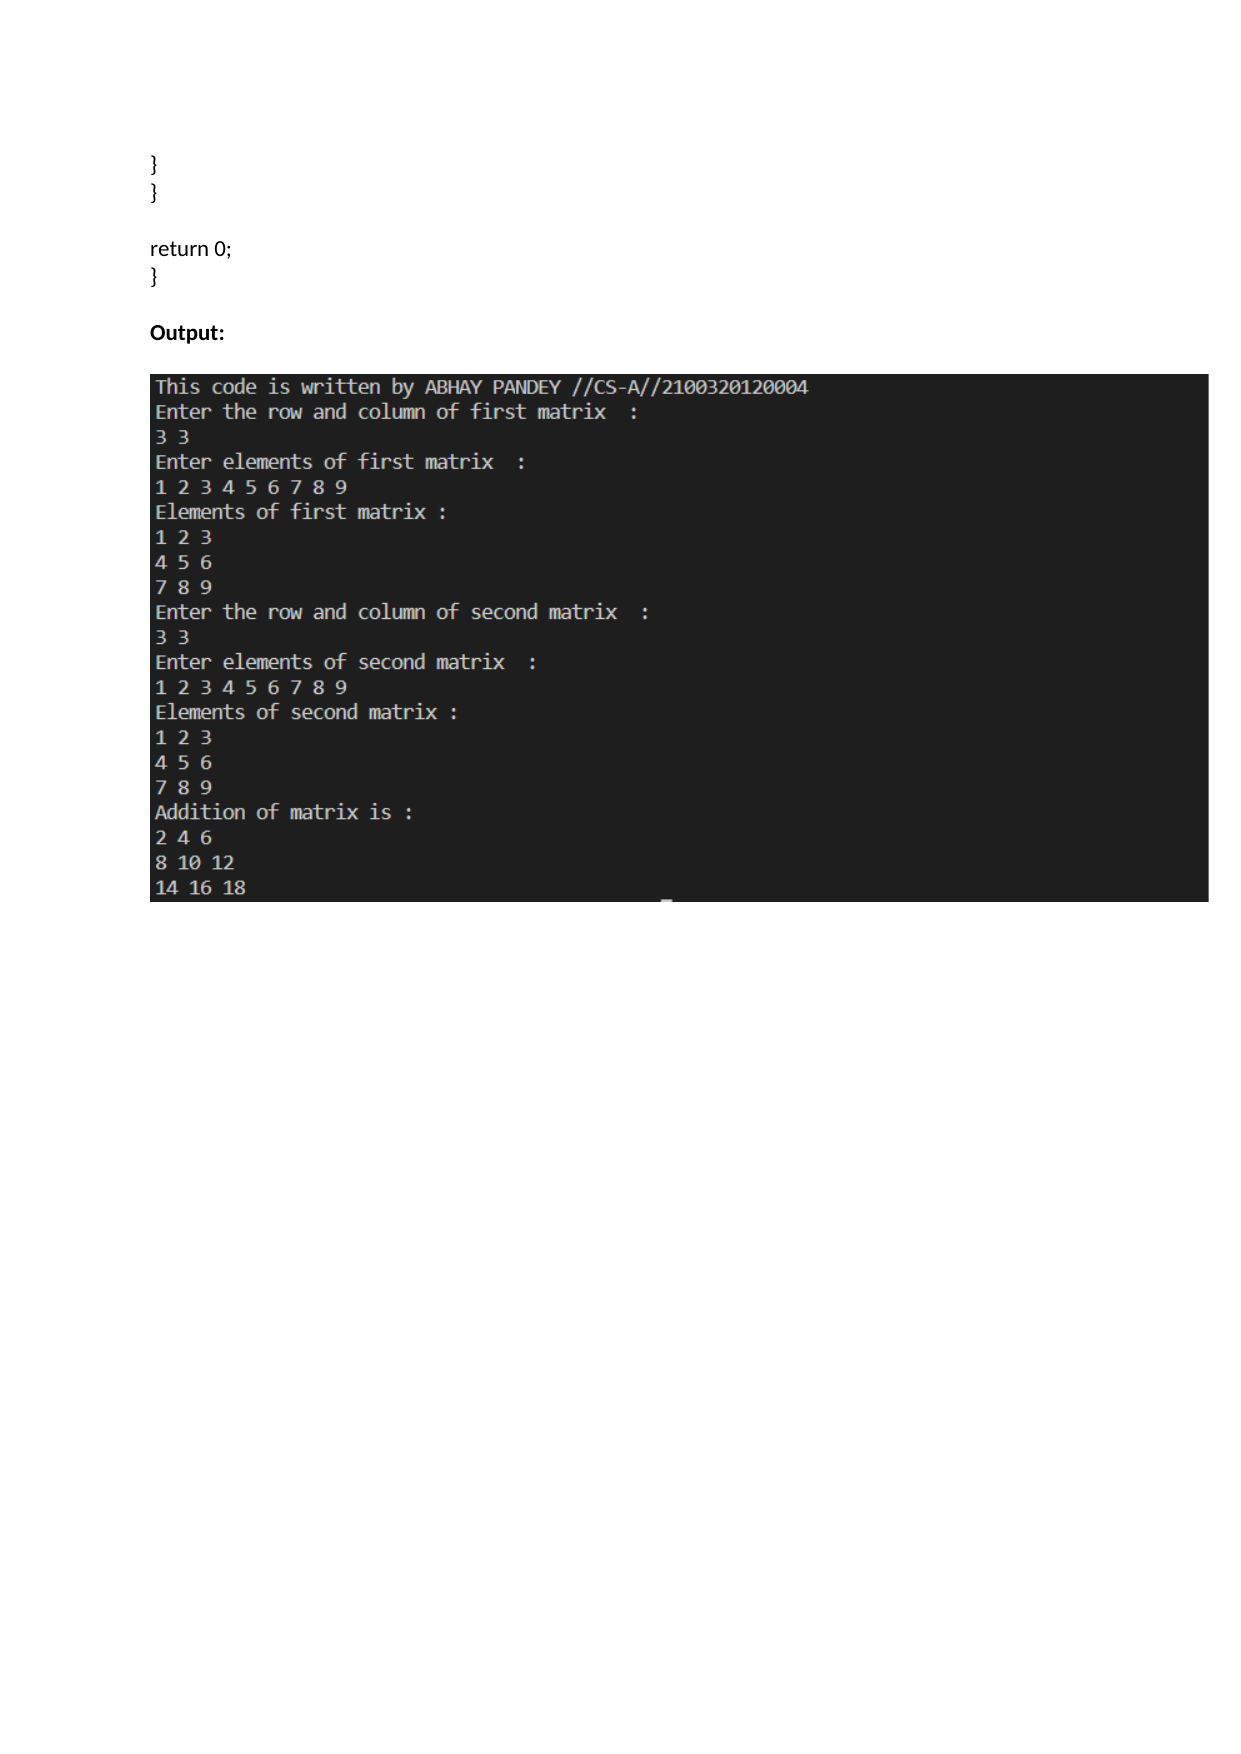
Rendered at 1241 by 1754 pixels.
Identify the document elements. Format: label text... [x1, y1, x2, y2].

text return 0; [150, 234, 1090, 262]
text } [150, 178, 1090, 206]
text Output: [150, 318, 1090, 346]
picture [150, 374, 1209, 902]
text } [150, 262, 1090, 290]
text } [150, 150, 1090, 178]
